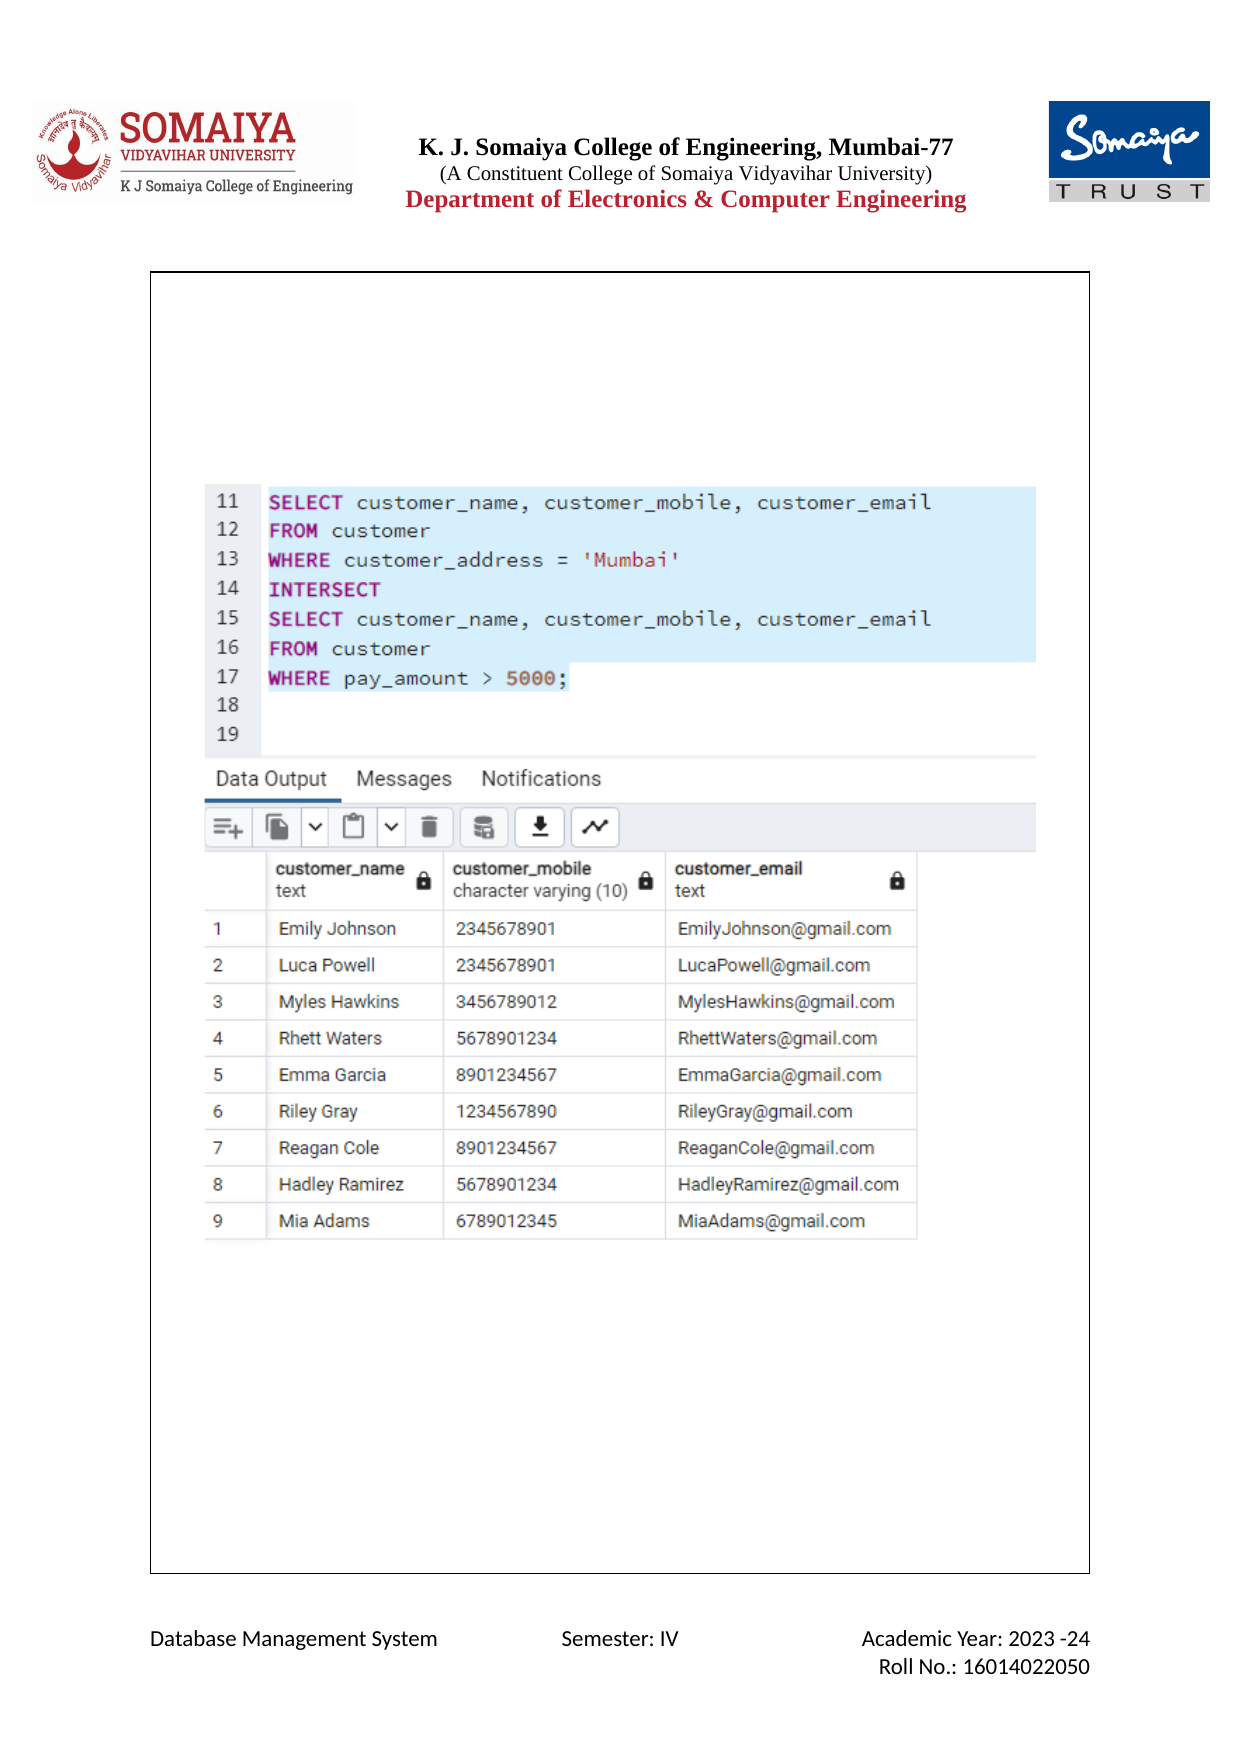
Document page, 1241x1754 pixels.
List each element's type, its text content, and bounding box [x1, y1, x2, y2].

picture [204, 484, 1036, 1247]
picture [31, 101, 356, 202]
picture [1048, 101, 1210, 202]
